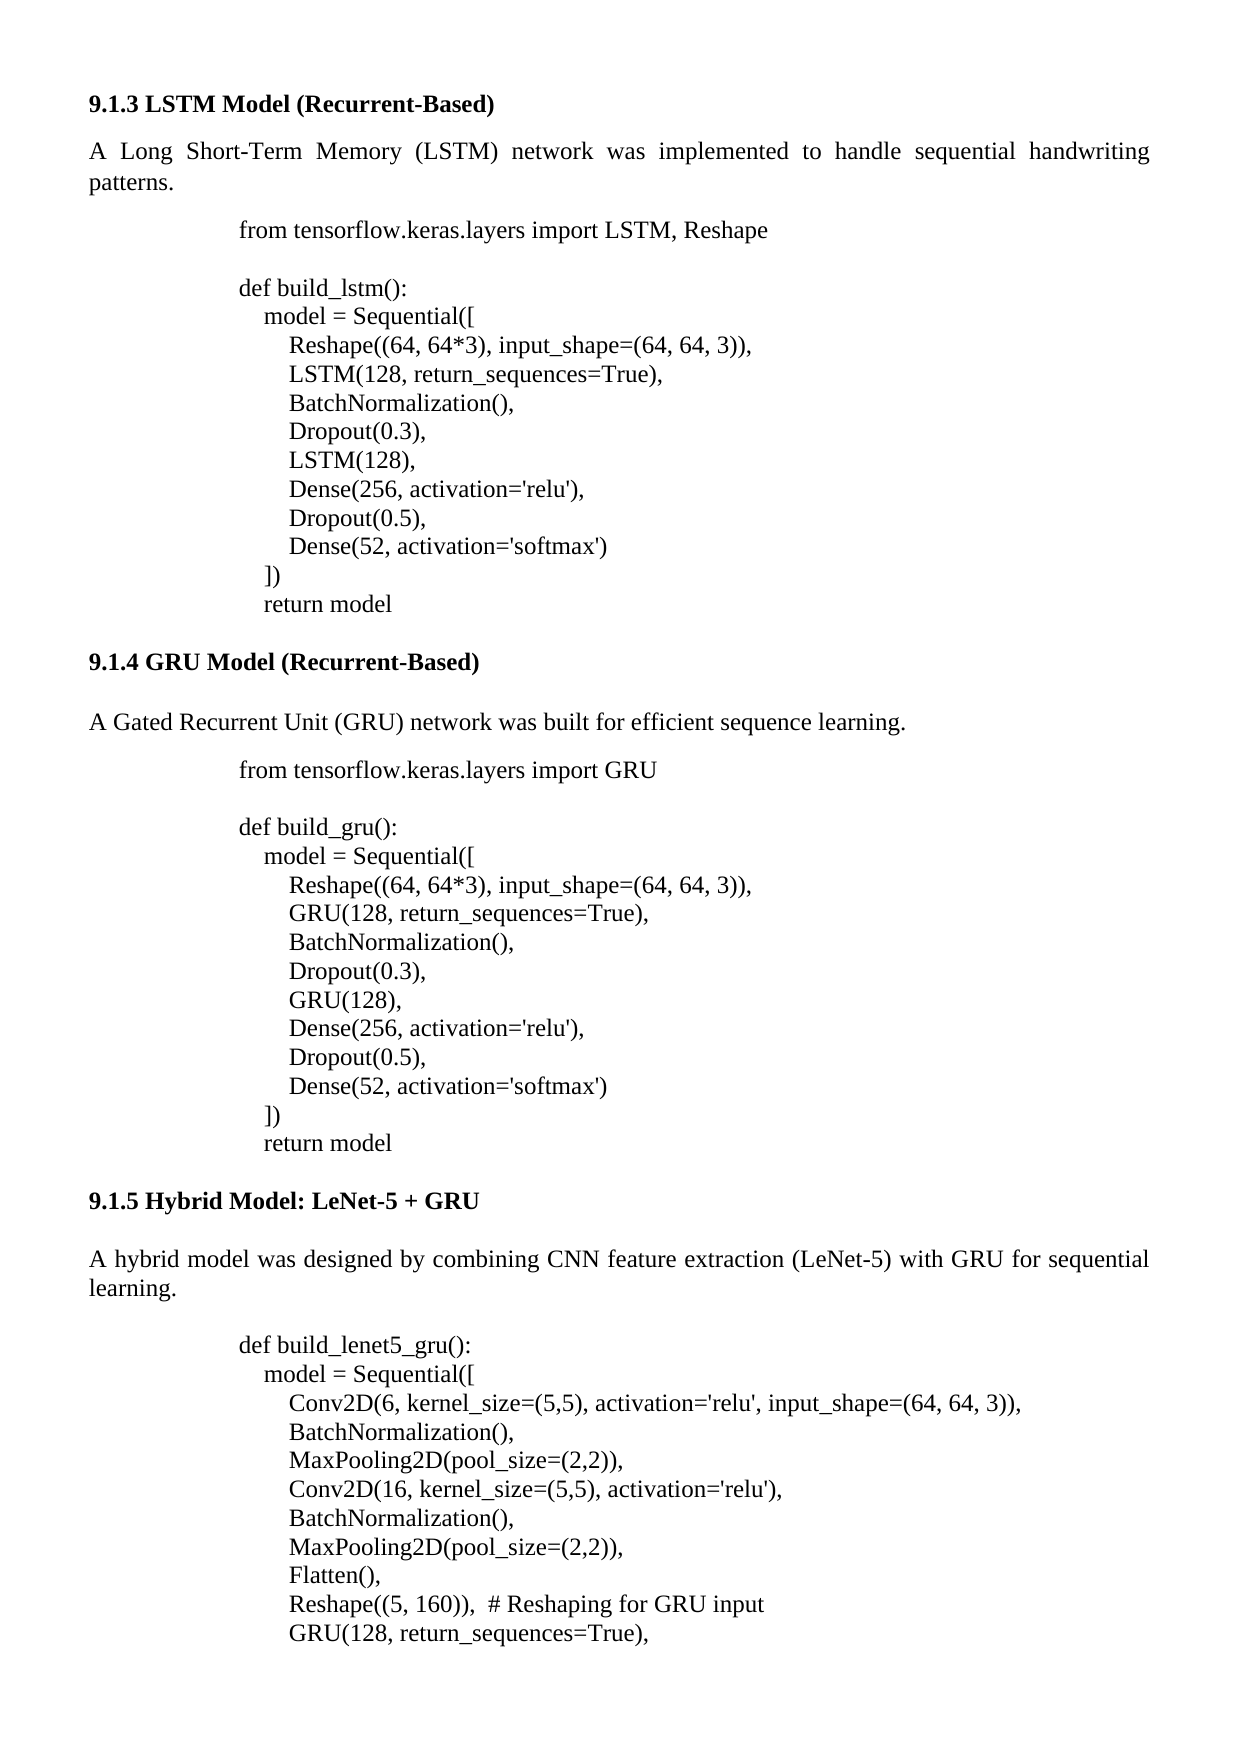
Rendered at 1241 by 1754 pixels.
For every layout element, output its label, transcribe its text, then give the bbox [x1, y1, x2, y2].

text Dropout(0.3), [239, 956, 1152, 985]
text def build_gru(): [239, 812, 1152, 841]
text BatchNormalization(), [239, 388, 1152, 416]
text def build_lstm(): [239, 273, 1152, 301]
text Dropout(0.5), [239, 503, 1152, 531]
text Reshape((64, 64*3), input_shape=(64, 64, 3)), [239, 870, 1152, 898]
text BatchNormalization(), [239, 927, 1152, 956]
text from tensorflow.keras.layers import LSTM, Reshape [239, 215, 1152, 244]
text LSTM(128), [239, 445, 1152, 474]
text A Gated Recurrent Unit (GRU) network was built for efficient sequence learning. [89, 707, 1152, 736]
text A hybrid model was designed by combining CNN feature extraction (LeNet-5) with GRU for sequential learning. [89, 1244, 1152, 1302]
text MaxPooling2D(pool_size=(2,2)), [239, 1532, 1152, 1561]
text def build_lenet5_gru(): [239, 1331, 1152, 1359]
text BatchNormalization(), [239, 1503, 1152, 1532]
text GRU(128, return_sequences=True), [239, 1618, 1152, 1647]
text GRU(128, return_sequences=True), [239, 898, 1152, 927]
text 9.1.5 Hybrid Model: LeNet-5 + GRU [89, 1186, 1152, 1215]
text MaxPooling2D(pool_size=(2,2)), [239, 1446, 1152, 1474]
text Reshape((5, 160)), # Reshaping for GRU input [239, 1589, 1152, 1618]
text 9.1.4 GRU Model (Recurrent-Based) [89, 647, 1152, 676]
text Dense(52, activation='softmax') [239, 531, 1152, 560]
text Dense(256, activation='relu'), [239, 1013, 1152, 1042]
text model = Sequential([ [239, 841, 1152, 870]
text from tensorflow.keras.layers import GRU [239, 755, 1152, 783]
text Reshape((64, 64*3), input_shape=(64, 64, 3)), [239, 330, 1152, 359]
text BatchNormalization(), [239, 1417, 1152, 1446]
text GRU(128), [239, 985, 1152, 1013]
text Dense(256, activation='relu'), [239, 474, 1152, 503]
text ]) [239, 560, 1152, 589]
text model = Sequential([ [239, 301, 1152, 330]
text Conv2D(16, kernel_size=(5,5), activation='relu'), [239, 1474, 1152, 1503]
text return model [239, 589, 1152, 618]
text A Long Short-Term Memory (LSTM) network was implemented to handle sequential handwriting patterns. [89, 136, 1152, 196]
text Dropout(0.5), [239, 1042, 1152, 1071]
text LSTM(128, return_sequences=True), [239, 359, 1152, 388]
text Dense(52, activation='softmax') [239, 1071, 1152, 1100]
text ]) [239, 1100, 1152, 1128]
text return model [239, 1128, 1152, 1157]
text 9.1.3 LSTM Model (Recurrent-Based) [89, 89, 1152, 117]
text model = Sequential([ [239, 1359, 1152, 1388]
text Conv2D(6, kernel_size=(5,5), activation='relu', input_shape=(64, 64, 3)), [239, 1388, 1152, 1417]
text Dropout(0.3), [239, 416, 1152, 445]
text Flatten(), [239, 1561, 1152, 1589]
